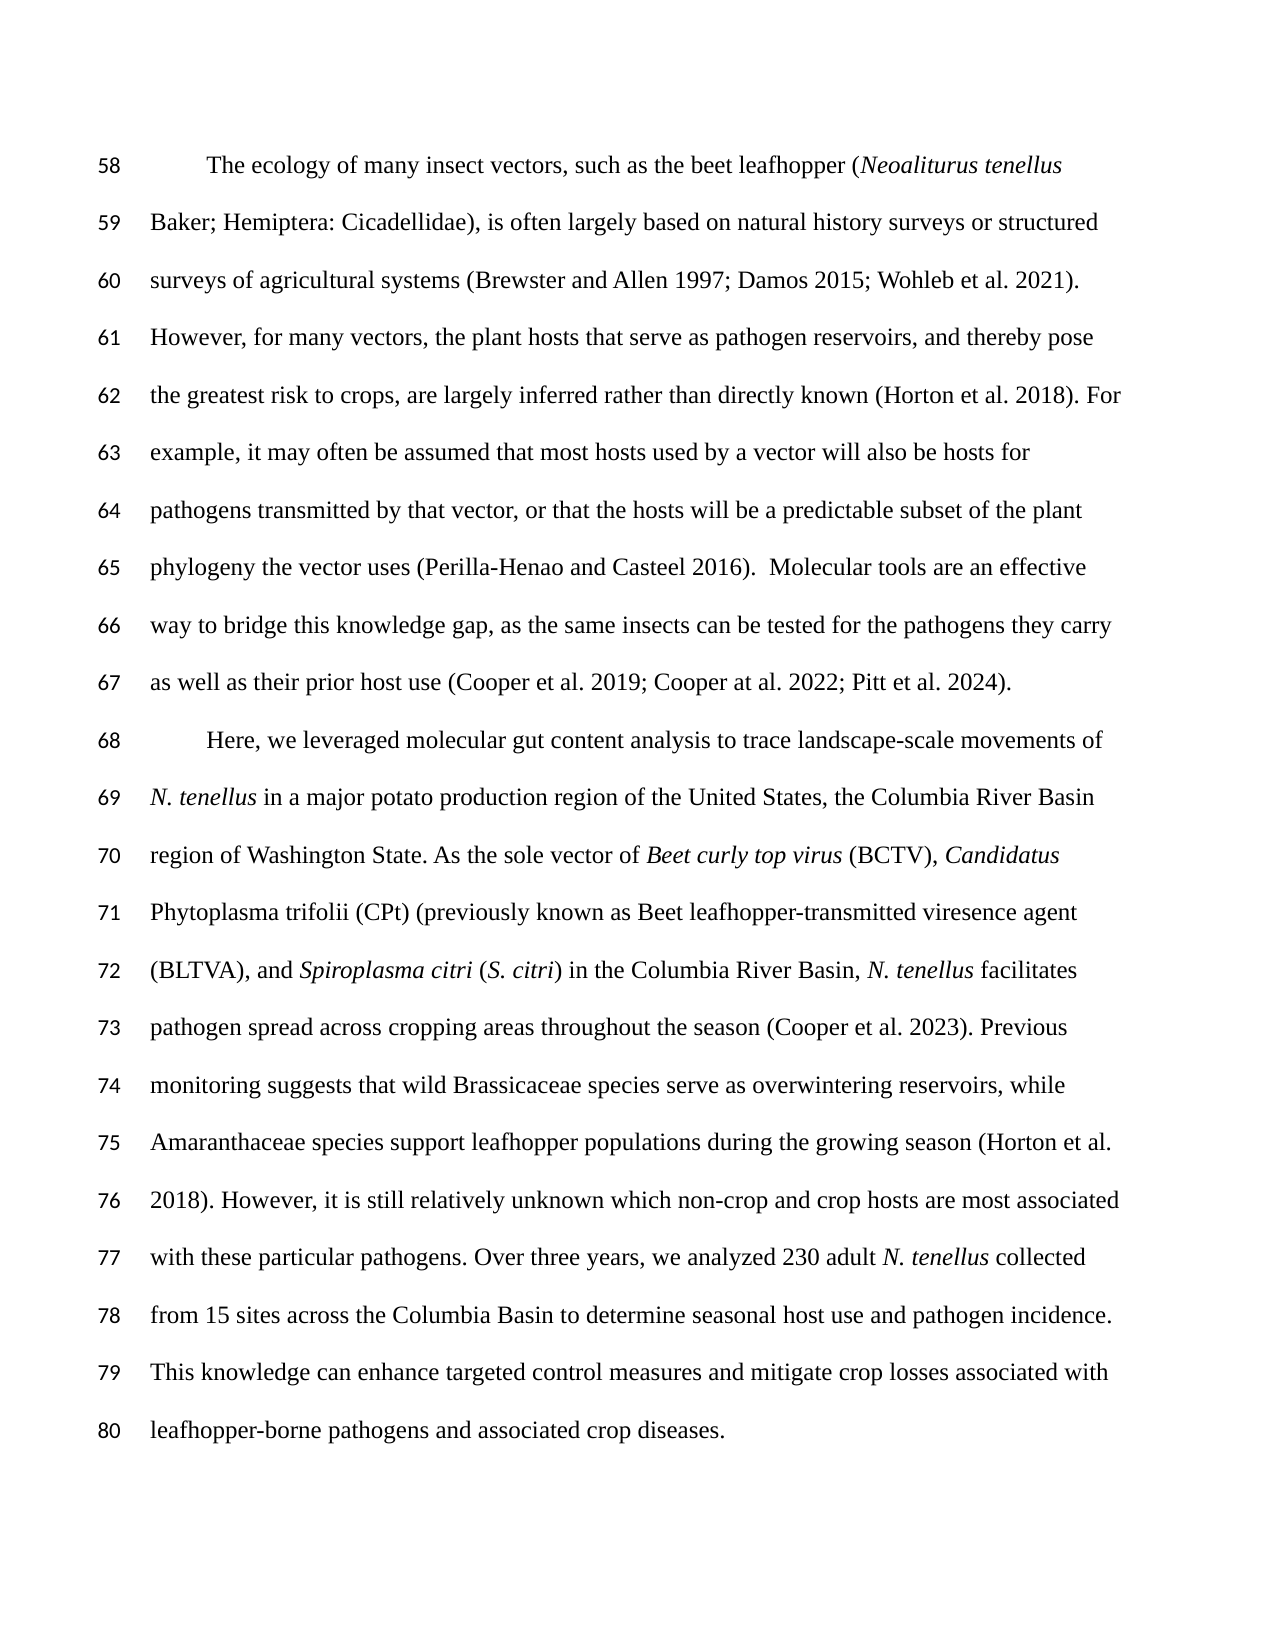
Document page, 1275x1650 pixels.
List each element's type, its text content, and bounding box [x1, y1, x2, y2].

text The ecology of many insect vectors, such as the beet leafhopper (Neoaliturus tenellus Baker; Hemiptera: Cicadellidae), is often largely based on natural history surveys or structured surveys of agricultural systems (Brewster and Allen 1997; Damos 2015; Wohleb et al. 2021). However, for many vectors, the plant hosts that serve as pathogen reservoirs, and thereby pose the greatest risk to crops, are largely inferred rather than directly known (Horton et al. 2018). For example, it may often be assumed that most hosts used by a vector will also be hosts for pathogens transmitted by that vector, or that the hosts will be a predictable subset of the plant phylogeny the vector uses (Perilla-Henao and Casteel 2016). Molecular tools are an effective way to bridge this knowledge gap, as the same insects can be tested for the pathogens they carry as well as their prior host use (Cooper et al. 2019; Cooper at al. 2022; Pitt et al. 2024). [150, 150, 1125, 696]
text Here, we leveraged molecular gut content analysis to trace landscape-scale movements of N. tenellus in a major potato production region of the United States, the Columbia River Basin region of Washington State. As the sole vector of Beet curly top virus (BCTV), Candidatus Phytoplasma trifolii (CPt) (previously known as Beet leafhopper-transmitted viresence agent (BLTVA), and Spiroplasma citri (S. citri) in the Columbia River Basin, N. tenellus facilitates pathogen spread across cropping areas throughout the season (Cooper et al. 2023). Previous monitoring suggests that wild Brassicaceae species serve as overwintering reservoirs, while Amaranthaceae species support leafhopper populations during the growing season (Horton et al. 2018). However, it is still relatively unknown which non-crop and crop hosts are most associated with these particular pathogens. Over three years, we analyzed 230 adult N. tenellus collected from 15 sites across the Columbia Basin to determine seasonal host use and pathogen incidence. This knowledge can enhance targeted control measures and mitigate crop losses associated with leafhopper-borne pathogens and associated crop diseases. [150, 725, 1125, 1444]
